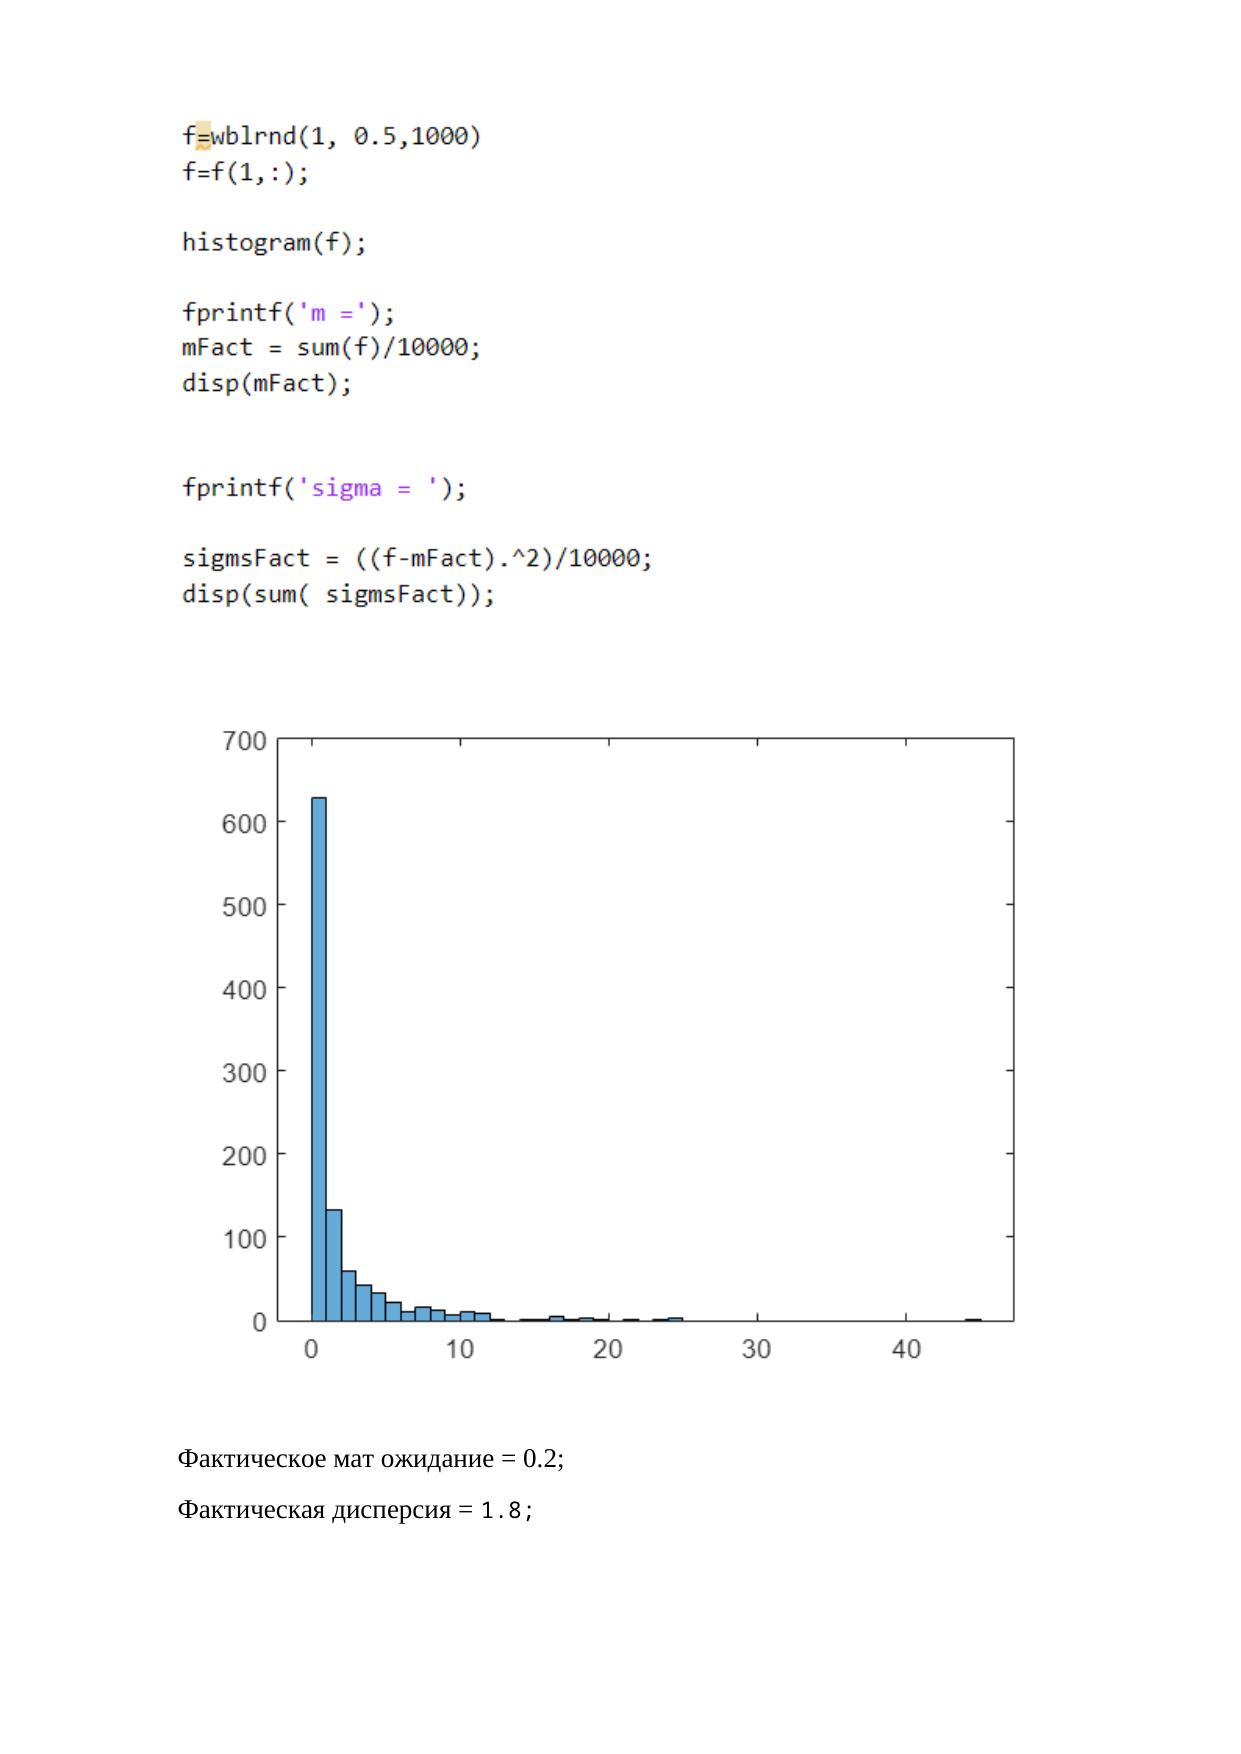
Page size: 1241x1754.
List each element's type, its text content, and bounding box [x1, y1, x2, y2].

picture [177, 118, 796, 690]
picture [177, 709, 1029, 1374]
text Фактическое мат ожидание = 0.2; [177, 1442, 1152, 1473]
text Фактическая дисперсия = 1.8; [177, 1493, 1152, 1525]
